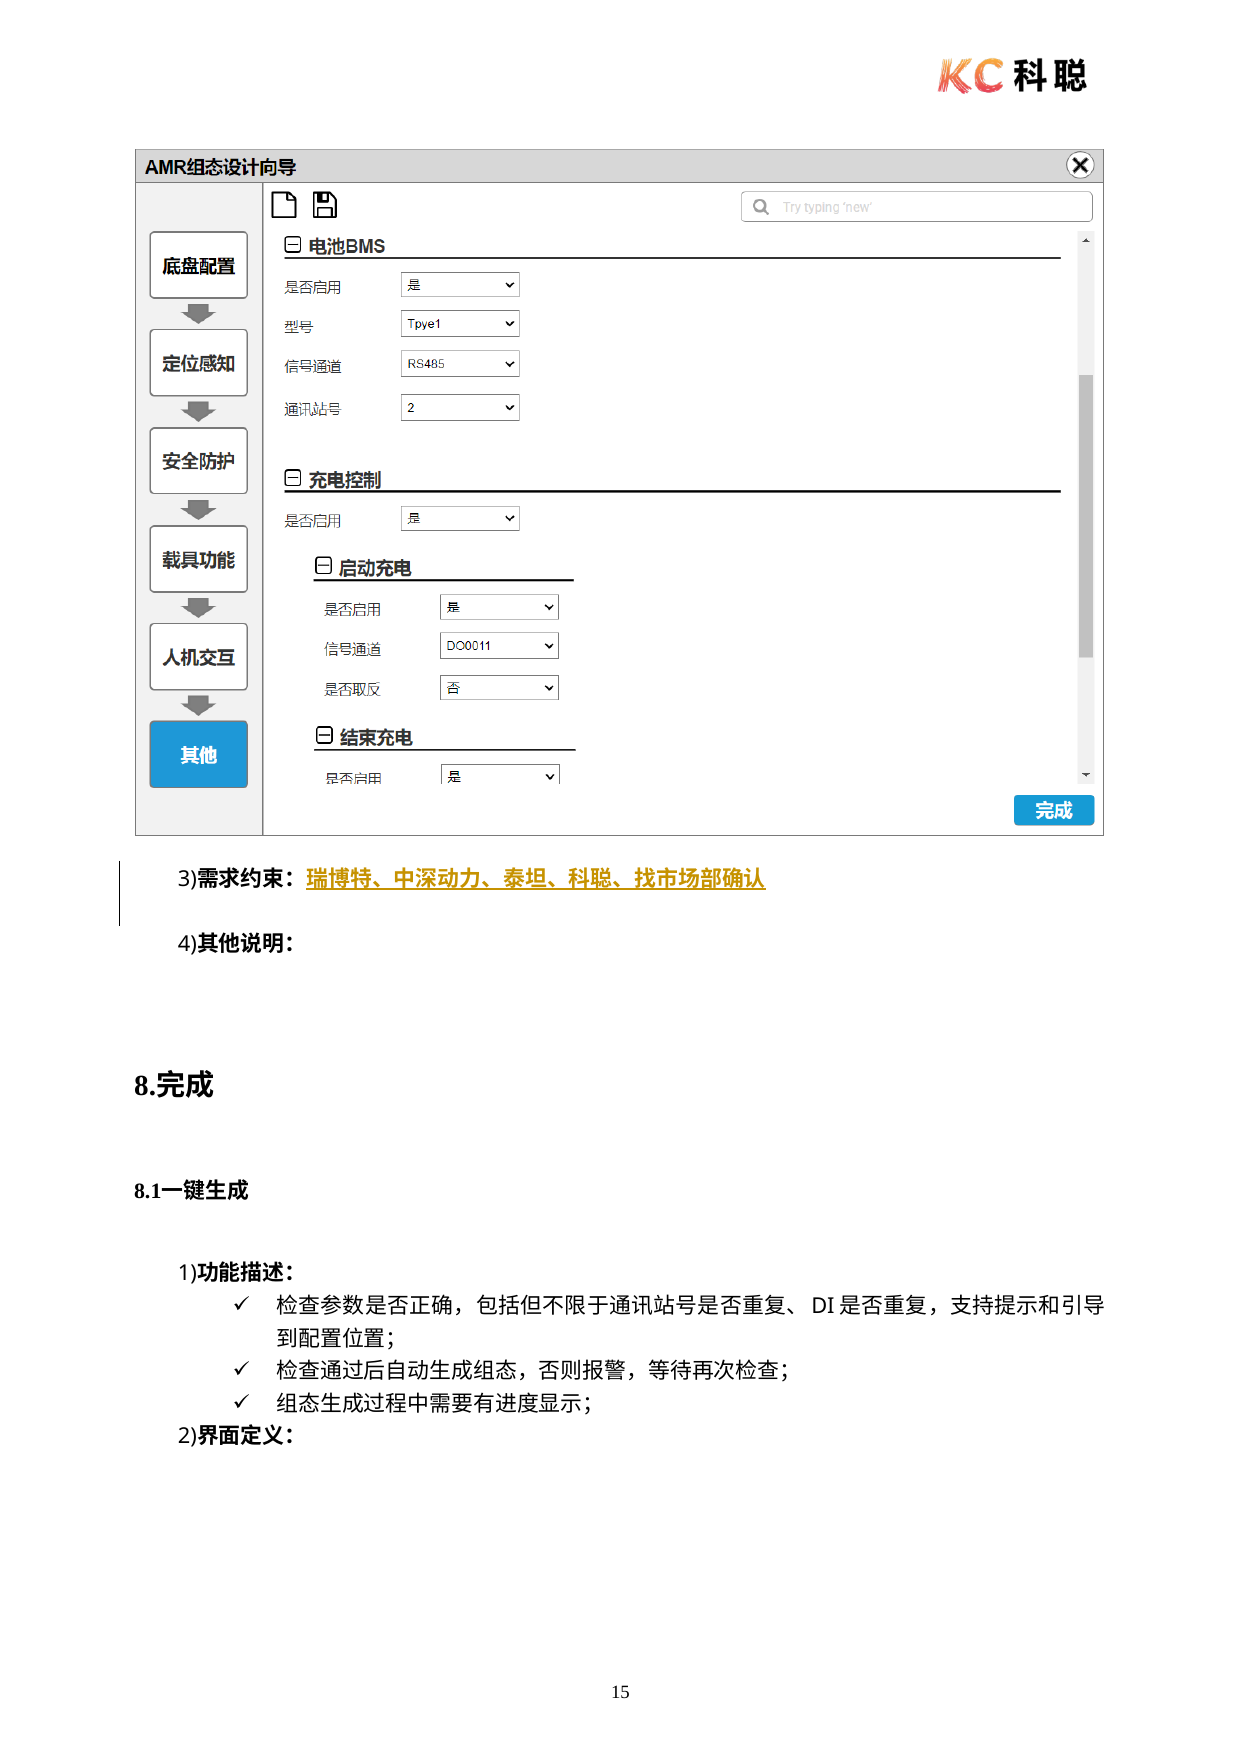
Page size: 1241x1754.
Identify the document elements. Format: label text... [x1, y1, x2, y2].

subtitle 完成 [134, 1050, 1106, 1115]
list 组态生成过程中需要有进度显示； [232, 1385, 1106, 1418]
list 检查参数是否正确，包括但不限于通讯站号是否重复、DI是否重复，支持提示和引导到配置位置； [232, 1288, 1106, 1353]
text 2)界面定义： [134, 1418, 1106, 1450]
picture [919, 39, 1102, 108]
subtitle 一键生成 [134, 1173, 1106, 1205]
text 3)需求约束： [134, 861, 1106, 893]
text 1)功能描述： [134, 1255, 1106, 1288]
list 检查通过后自动生成组态，否则报警，等待再次检查； [232, 1353, 1106, 1385]
picture [133, 145, 1107, 838]
text 4)其他说明： [134, 926, 1106, 958]
